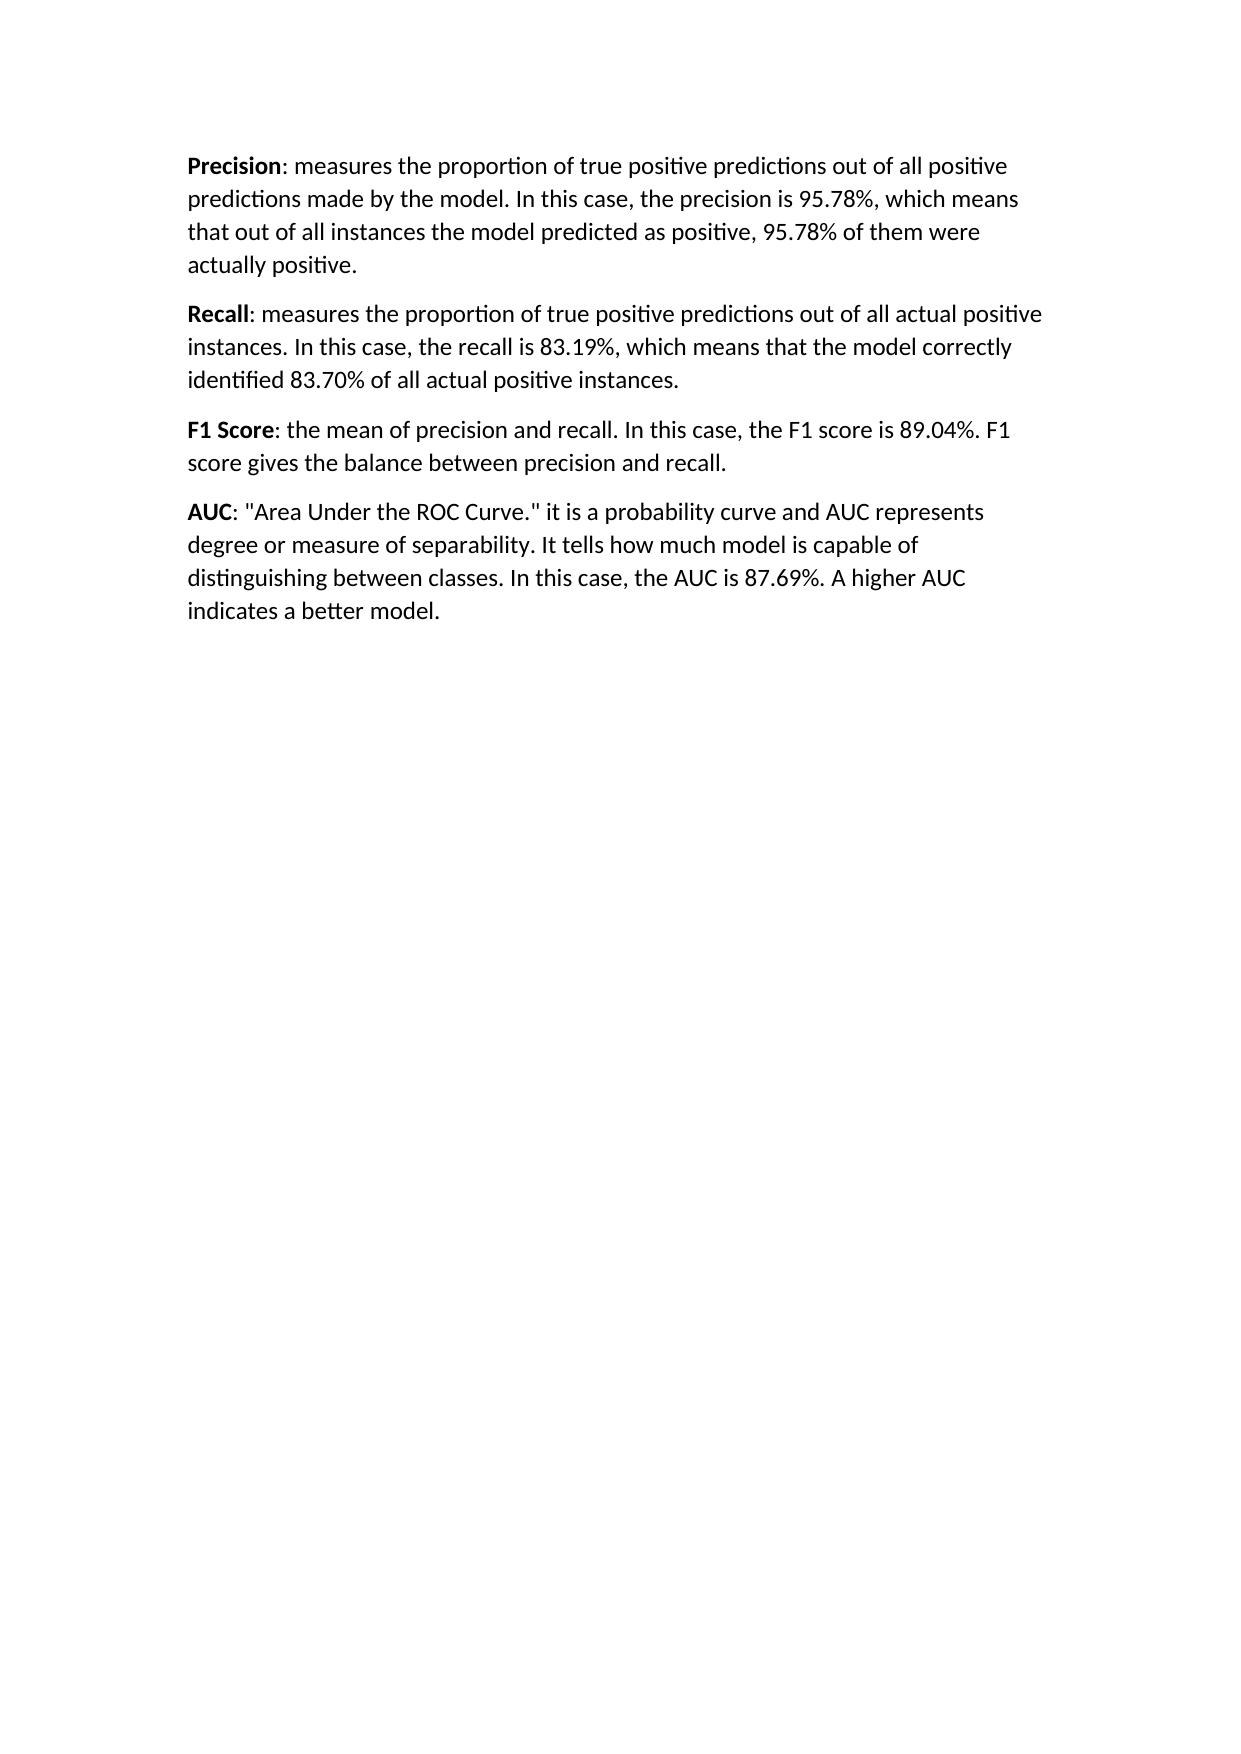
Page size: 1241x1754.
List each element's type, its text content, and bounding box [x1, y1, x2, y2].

text AUC: "Area Under the ROC Curve." it is a probability curve and AUC represents degree or measure of separability. It tells how much model is capable of distinguishing between classes. In this case, the AUC is 87.69%. A higher AUC indicates a better model. [187, 496, 1053, 626]
text Recall: measures the proportion of true positive predictions out of all actual positive instances. In this case, the recall is 83.19%, which means that the model correctly identified 83.70% of all actual positive instances. [187, 298, 1053, 395]
text F1 Score: the mean of precision and recall. In this case, the F1 score is 89.04%. F1 score gives the balance between precision and recall. [187, 414, 1053, 477]
text Precision: measures the proportion of true positive predictions out of all positive predictions made by the model. In this case, the precision is 95.78%, which means that out of all instances the model predicted as positive, 95.78% of them were actually positive. [187, 150, 1053, 279]
